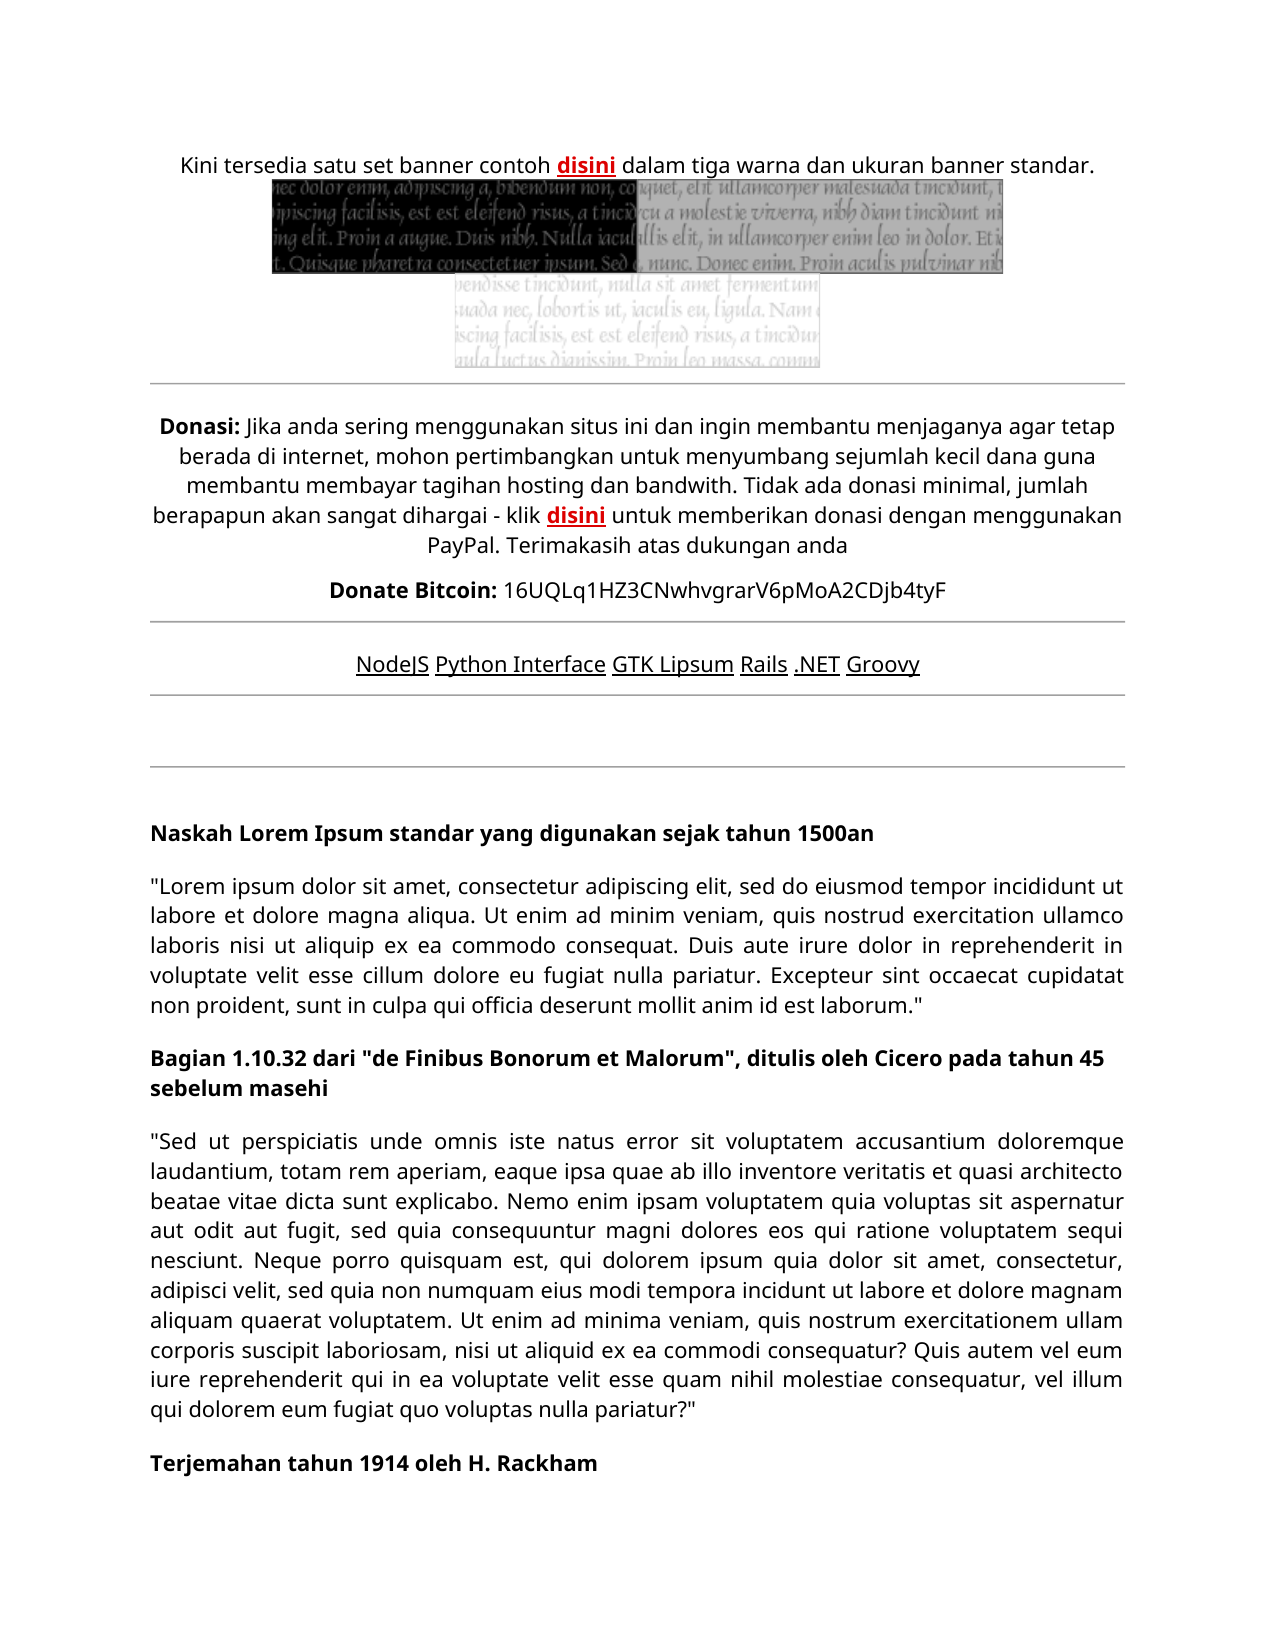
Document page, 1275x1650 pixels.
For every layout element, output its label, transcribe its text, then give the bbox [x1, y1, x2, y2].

text Donate Bitcoin: 16UQLq1HZ3CNwhvgrarV6pMoA2CDjb4tyF [150, 576, 1125, 605]
text "Lorem ipsum dolor sit amet, consectetur adipiscing elit, sed do eiusmod tempor incididunt ut labore et dolore magna aliqua. Ut enim ad minim veniam, quis nostrud exercitation ullamco laboris nisi ut aliquip ex ea commodo consequat. Duis aute irure dolor in reprehenderit in voluptate velit esse cillum dolore eu fugiat nulla pariatur. Excepteur sint occaecat cupidatat non proident, sunt in culpa qui officia deserunt mollit anim id est laborum." [150, 871, 1125, 1020]
text Bagian 1.10.32 dari "de Finibus Bonorum et Malorum", ditulis oleh Cicero pada tahun 45 sebelum masehi [150, 1043, 1125, 1103]
text "Sed ut perspiciatis unde omnis iste natus error sit voluptatem accusantium doloremque laudantium, totam rem aperiam, eaque ipsa quae ab illo inventore veritatis et quasi architecto beatae vitae dicta sunt explicabo. Nemo enim ipsam voluptatem quia voluptas sit aspernatur aut odit aut fugit, sed quia consequuntur magni dolores eos qui ratione voluptatem sequi nesciunt. Neque porro quisquam est, qui dolorem ipsum quia dolor sit amet, consectetur, adipisci velit, sed quia non numquam eius modi tempora incidunt ut labore et dolore magnam aliquam quaerat voluptatem. Ut enim ad minima veniam, quis nostrum exercitationem ullam corporis suscipit laboriosam, nisi ut aliquid ex ea commodi consequatur? Quis autem vel eum iure reprehenderit qui in ea voluptate velit esse quam nihil molestiae consequatur, vel illum qui dolorem eum fugiat quo voluptas nulla pariatur?" [150, 1126, 1125, 1424]
text NodeJS Python Interface GTK Lipsum Rails .NET Groovy [150, 649, 1125, 679]
picture [271, 179, 1004, 368]
text Donasi: Jika anda sering menggunakan situs ini dan ingin membantu menjaganya agar tetap berada di internet, mohon pertimbangkan untuk menyumbang sejumlah kecil dana guna membantu membayar tagihan hosting dan bandwith. Tidak ada donasi minimal, jumlah berapapun akan sangat dihargai - klik disini untuk memberikan donasi dengan menggunakan PayPal. Terimakasih atas dukungan anda [150, 411, 1125, 560]
text Terjemahan tahun 1914 oleh H. Rackham [150, 1447, 1125, 1477]
text Naskah Lorem Ipsum standar yang digunakan sejak tahun 1500an [150, 817, 1125, 847]
